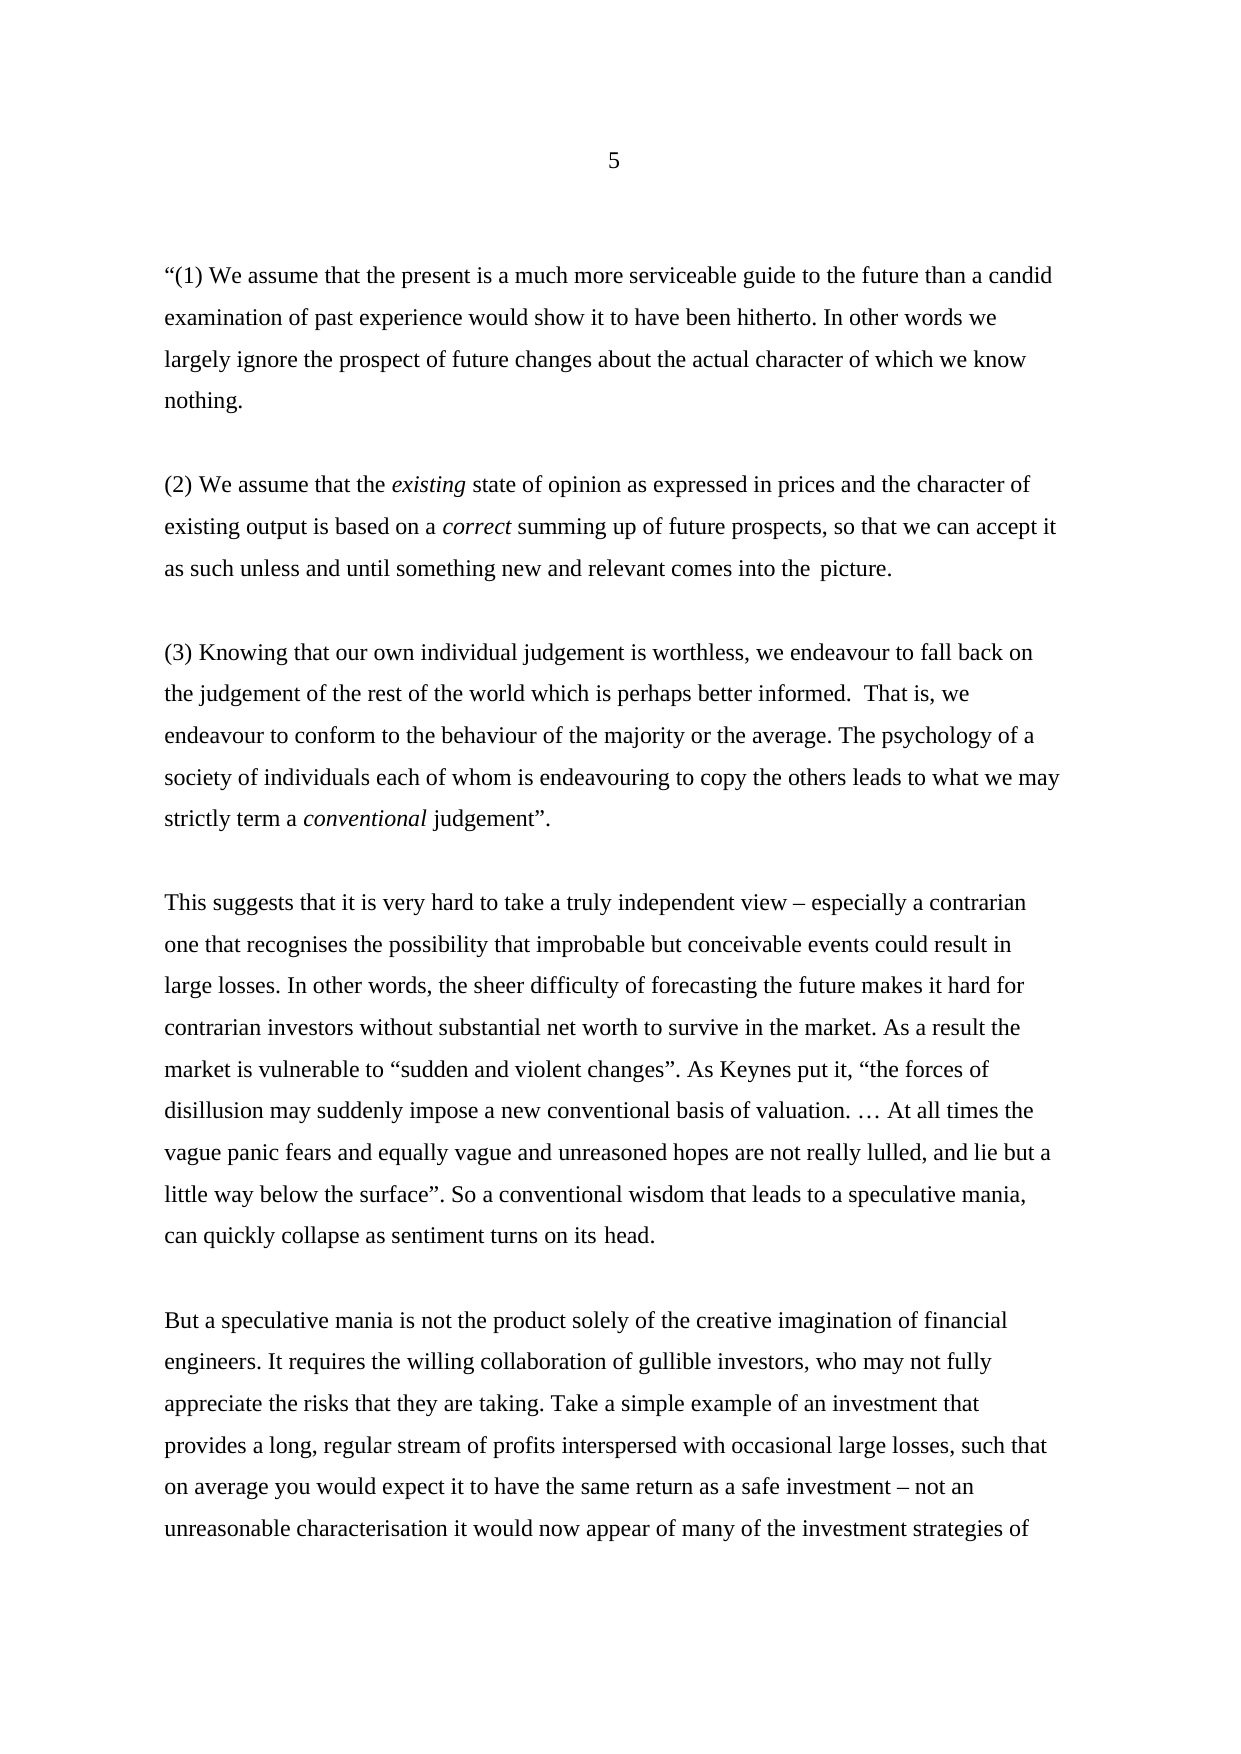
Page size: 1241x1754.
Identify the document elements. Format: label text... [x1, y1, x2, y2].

text “(1) We assume that the present is a much more serviceable guide to the future than a candid examination of past experience would show it to have been hitherto. In other words we largely ignore the prospect of future changes about the actual character of which we know nothing. [164, 261, 1058, 414]
list Knowing that our own individual judgement is worthless, we endeavour to fall back on the judgement of the rest of the world which is perhaps better informed. That is, we endeavour to conform to the behaviour of the majority or the average. The psychology of a society of individuals each of whom is endeavouring to copy the others leads to what we may strictly term a conventional judgement”. [164, 638, 1075, 832]
text This suggests that it is very hard to take a truly independent view – especially a contrarian one that recognises the possibility that improbable but conceivable events could result in large losses. In other words, the sheer difficulty of forecasting the future makes it hard for contrarian investors without substantial net worth to survive in the market. As a result the market is vulnerable to “sudden and violent changes”. As Keynes put it, “the forces of disillusion may suddenly impose a new conventional basis of valuation. … At all times the vague panic fears and equally vague and unreasoned hopes are not really lulled, and lie but a little way below the surface”. So a conventional wisdom that leads to a speculative mania, can quickly collapse as sentiment turns on its head. [164, 888, 1058, 1249]
text But a speculative mania is not the product solely of the creative imagination of financial engineers. It requires the willing collaboration of gullible investors, who may not fully appreciate the risks that they are taking. Take a simple example of an investment that provides a long, regular stream of profits interspersed with occasional large losses, such that on average you would expect it to have the same return as a safe investment – not an unreasonable characterisation it would now appear of many of the investment strategies of [164, 1306, 1054, 1542]
list We assume that the existing state of opinion as expressed in prices and the character of existing output is based on a correct summing up of future prospects, so that we can accept it as such unless and until something new and relevant comes into the picture. [164, 470, 1071, 581]
